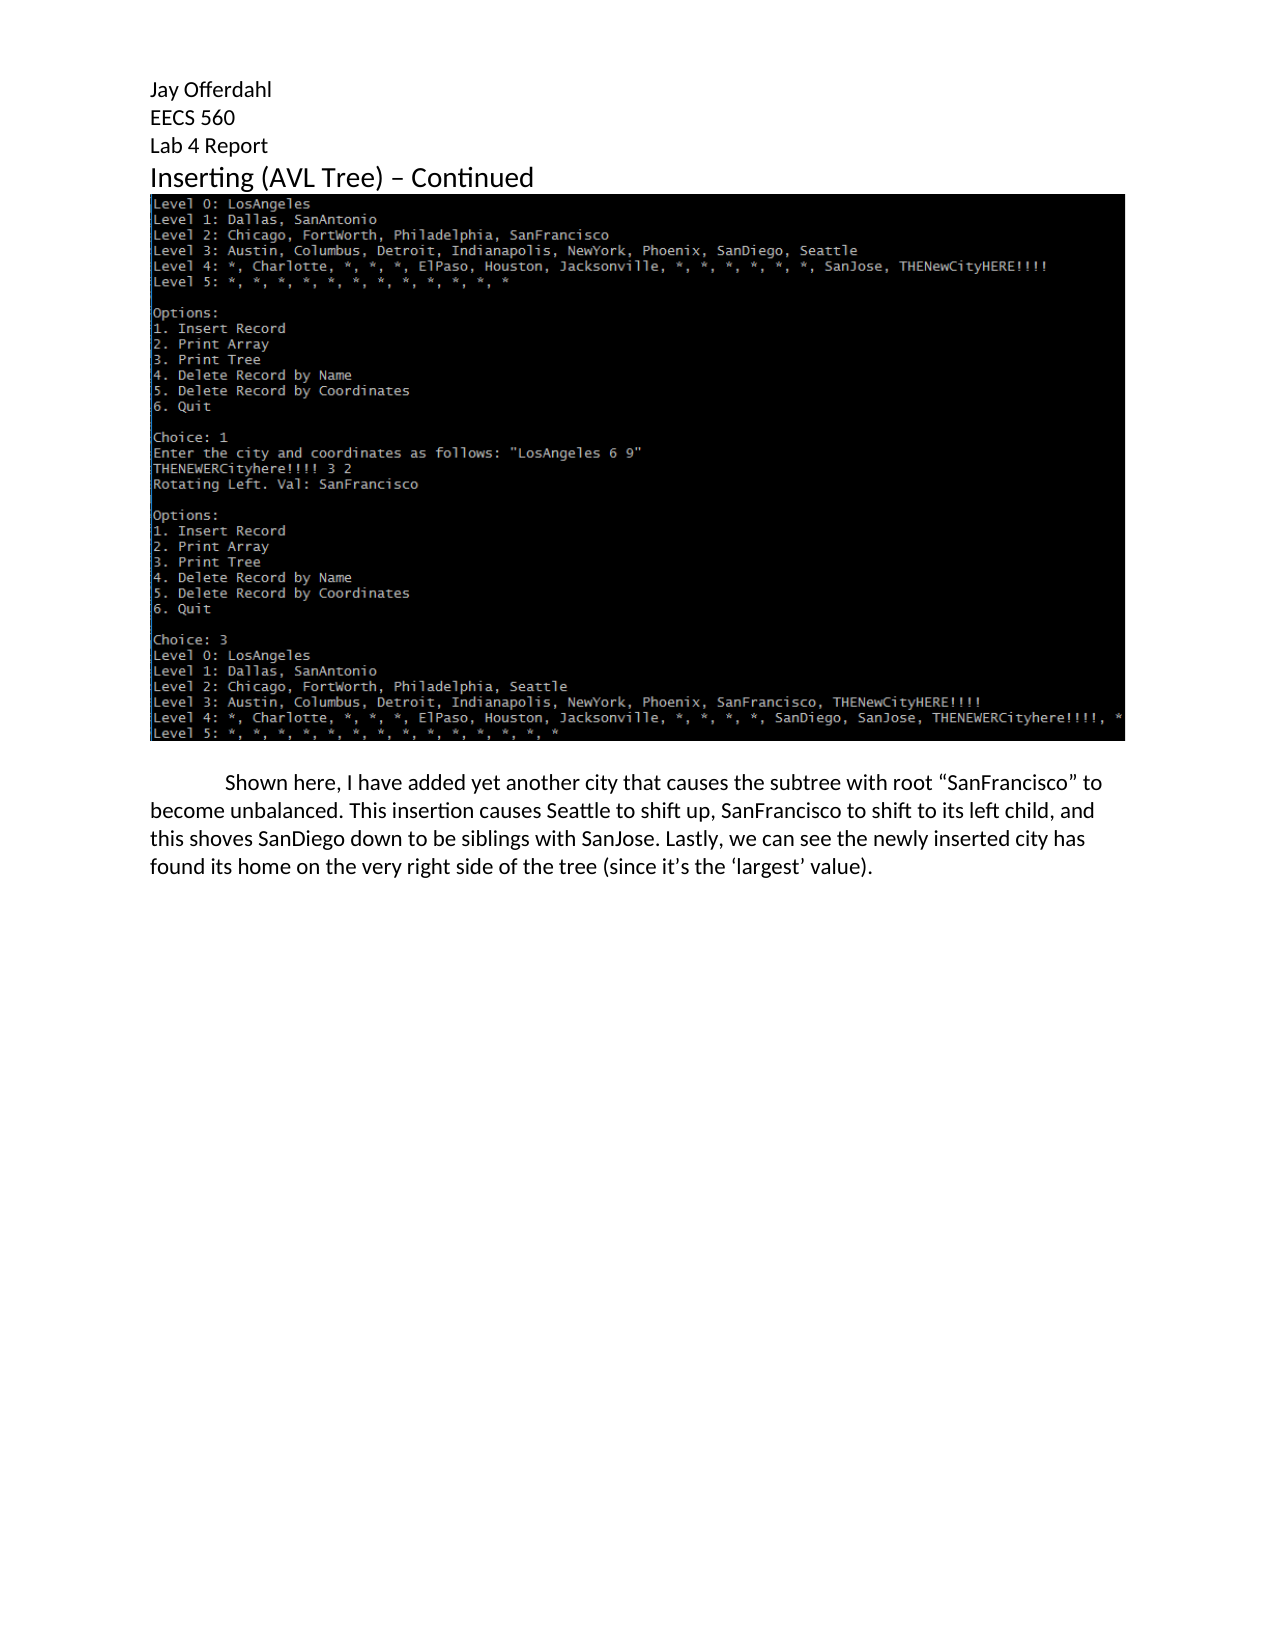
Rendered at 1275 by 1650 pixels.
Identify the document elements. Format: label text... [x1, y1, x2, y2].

text Shown here, I have added yet another city that causes the subtree with root “SanFrancisco” to become unbalanced. This insertion causes Seattle to shift up, SanFrancisco to shift to its left child, and this shoves SanDiego down to be siblings with SanJose. Lastly, we can see the newly inserted city has found its home on the very right side of the tree (since it’s the ‘largest’ value). [150, 768, 1125, 880]
picture [150, 194, 1125, 741]
text Inserting (AVL Tree) – Continued [150, 159, 1125, 194]
